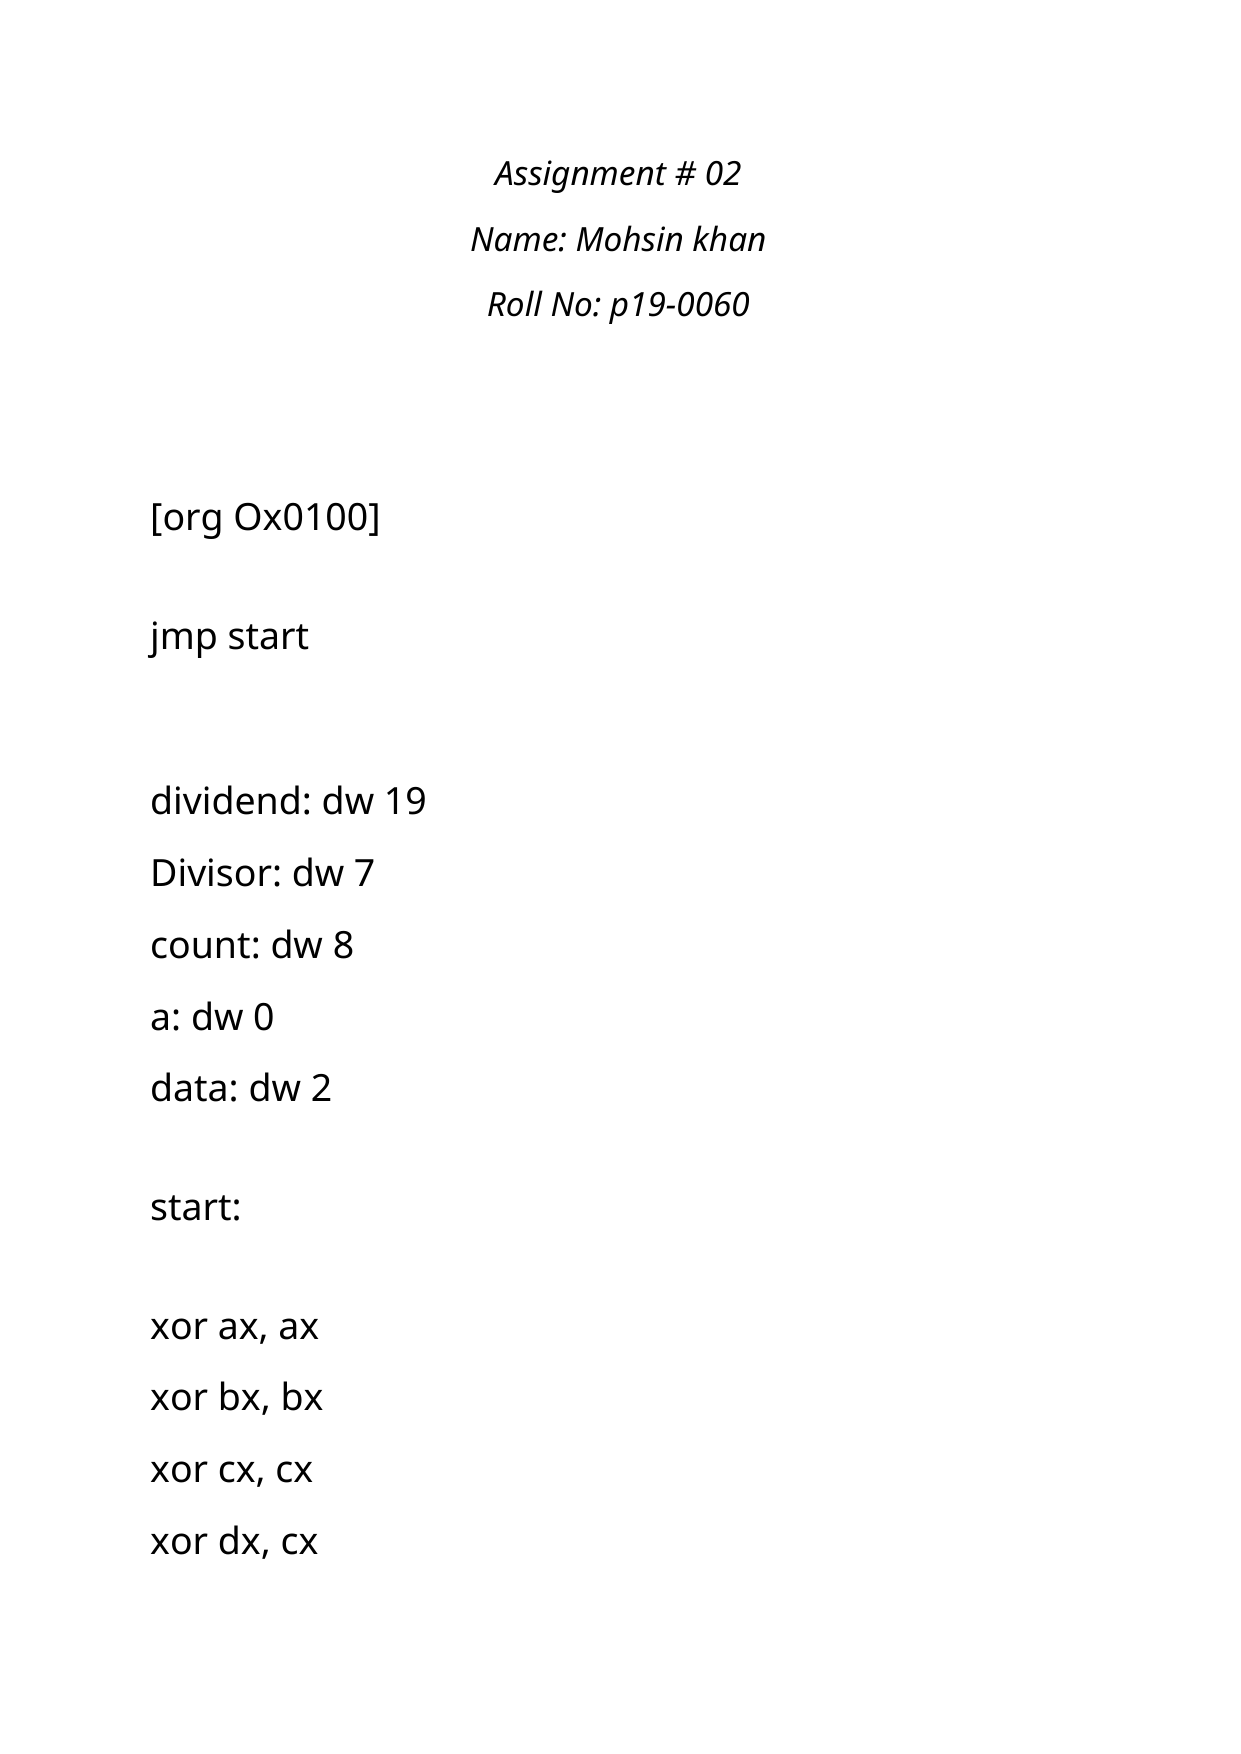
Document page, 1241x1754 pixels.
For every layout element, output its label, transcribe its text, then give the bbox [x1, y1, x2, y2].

text xor dx, cx [150, 1514, 1090, 1565]
text Name: Mohsin khan [150, 216, 1090, 261]
text xor cx, cx [150, 1442, 1090, 1493]
text xor ax, ax [150, 1299, 1090, 1350]
text Divisor: dw 7 [150, 846, 1090, 897]
text jmp start [150, 609, 1090, 660]
text Assignment # 02 [150, 150, 1090, 195]
text xor bx, bx [150, 1371, 1090, 1422]
text a: dw 0 [150, 990, 1090, 1041]
text Roll No: p19-0060 [150, 281, 1090, 327]
text data: dw 2 [150, 1062, 1090, 1113]
text start: [150, 1180, 1090, 1231]
text dividend: dw 19 [150, 774, 1090, 826]
text [org Ox0100] [150, 490, 1090, 541]
text count: dw 8 [150, 918, 1090, 969]
